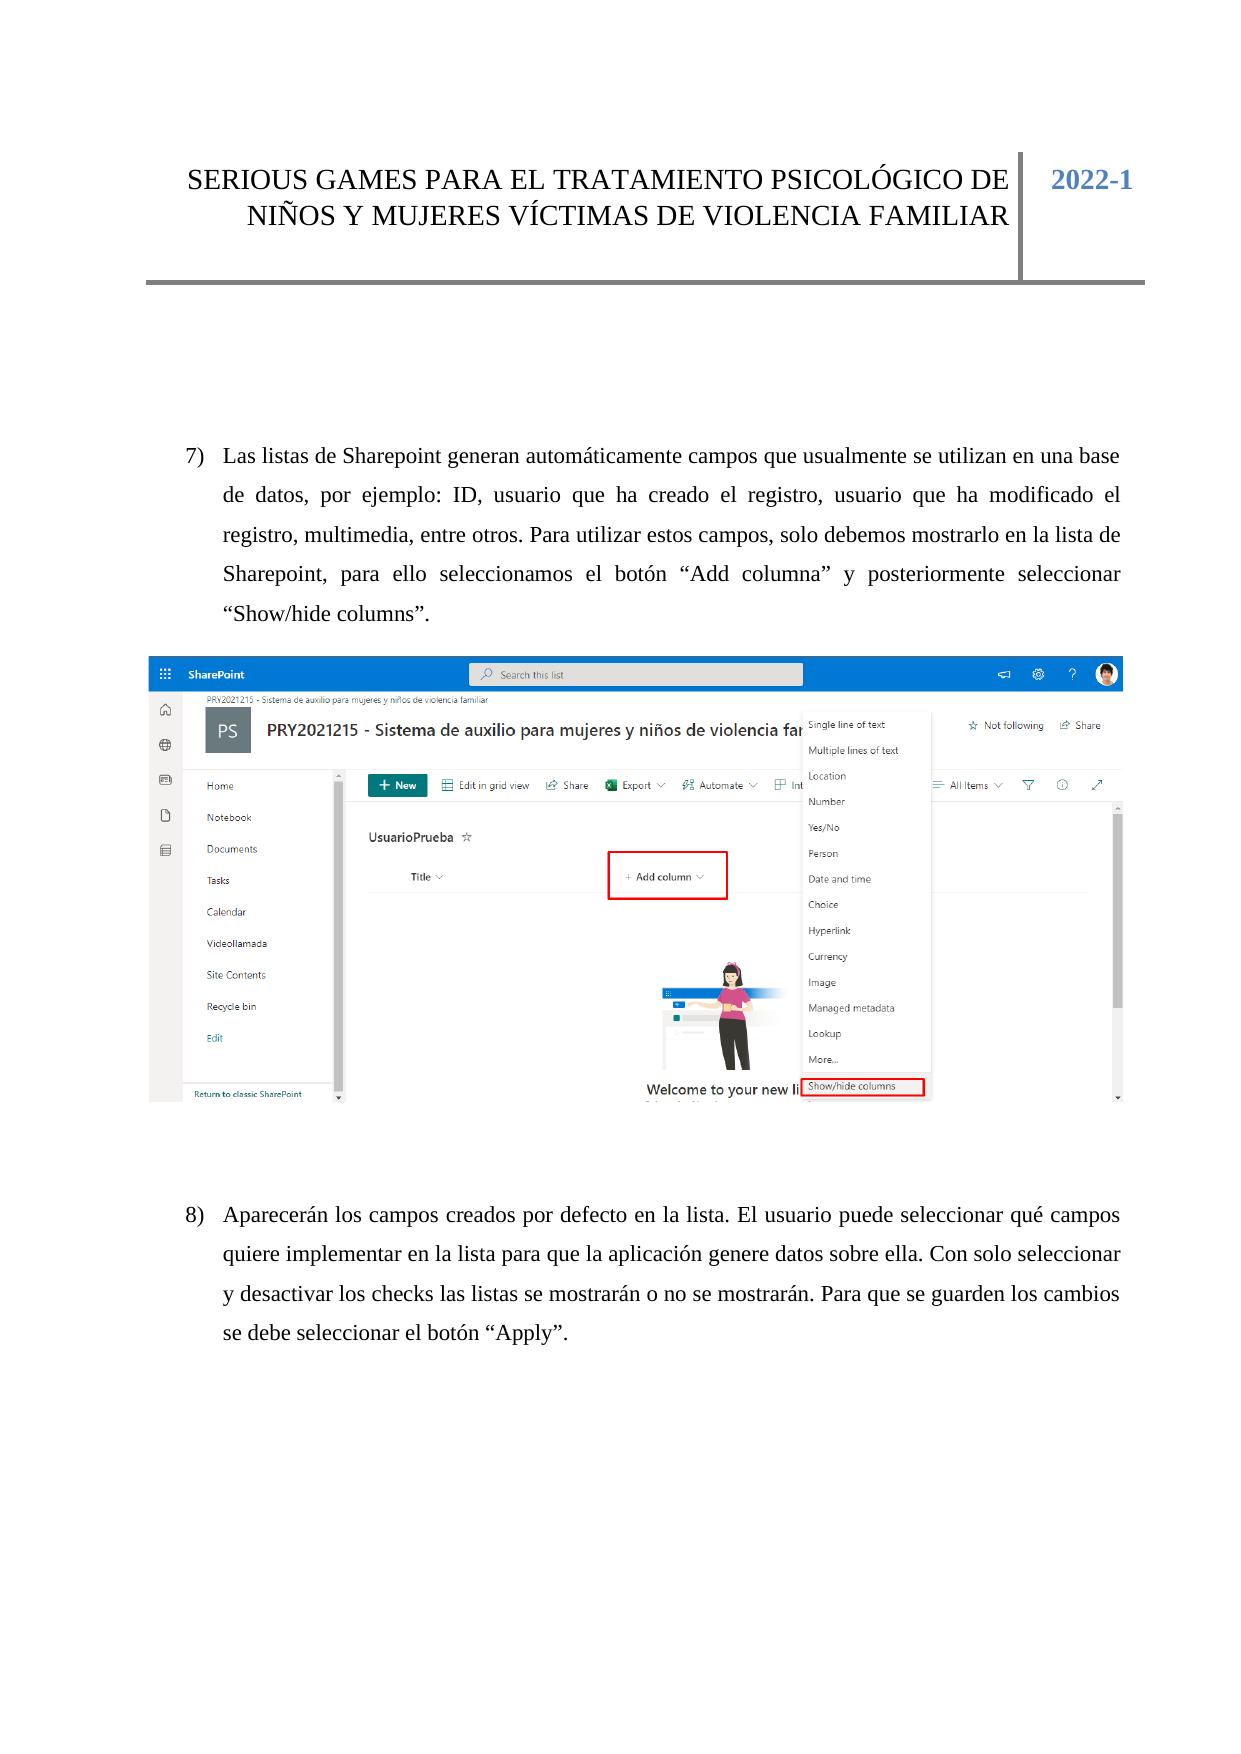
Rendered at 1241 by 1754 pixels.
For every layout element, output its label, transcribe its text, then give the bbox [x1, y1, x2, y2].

list Las listas de Sharepoint generan automáticamente campos que usualmente se utilizan en una base de datos, por ejemplo: ID, usuario que ha creado el registro, usuario que ha modificado el registro, multimedia, entre otros. Para utilizar estos campos, solo debemos mostrarlo en la lista de Sharepoint, para ello seleccionamos el botón “Add columna” y posteriormente seleccionar “Show/hide columns”. [185, 442, 1122, 626]
list Aparecerán los campos creados por defecto en la lista. El usuario puede seleccionar qué campos quiere implementar en la lista para que la aplicación genere datos sobre ella. Con solo seleccionar y desactivar los checks las listas se mostrarán o no se mostrarán. Para que se guarden los cambios se debe seleccionar el botón “Apply”. [185, 1201, 1122, 1346]
picture [148, 656, 1123, 1102]
